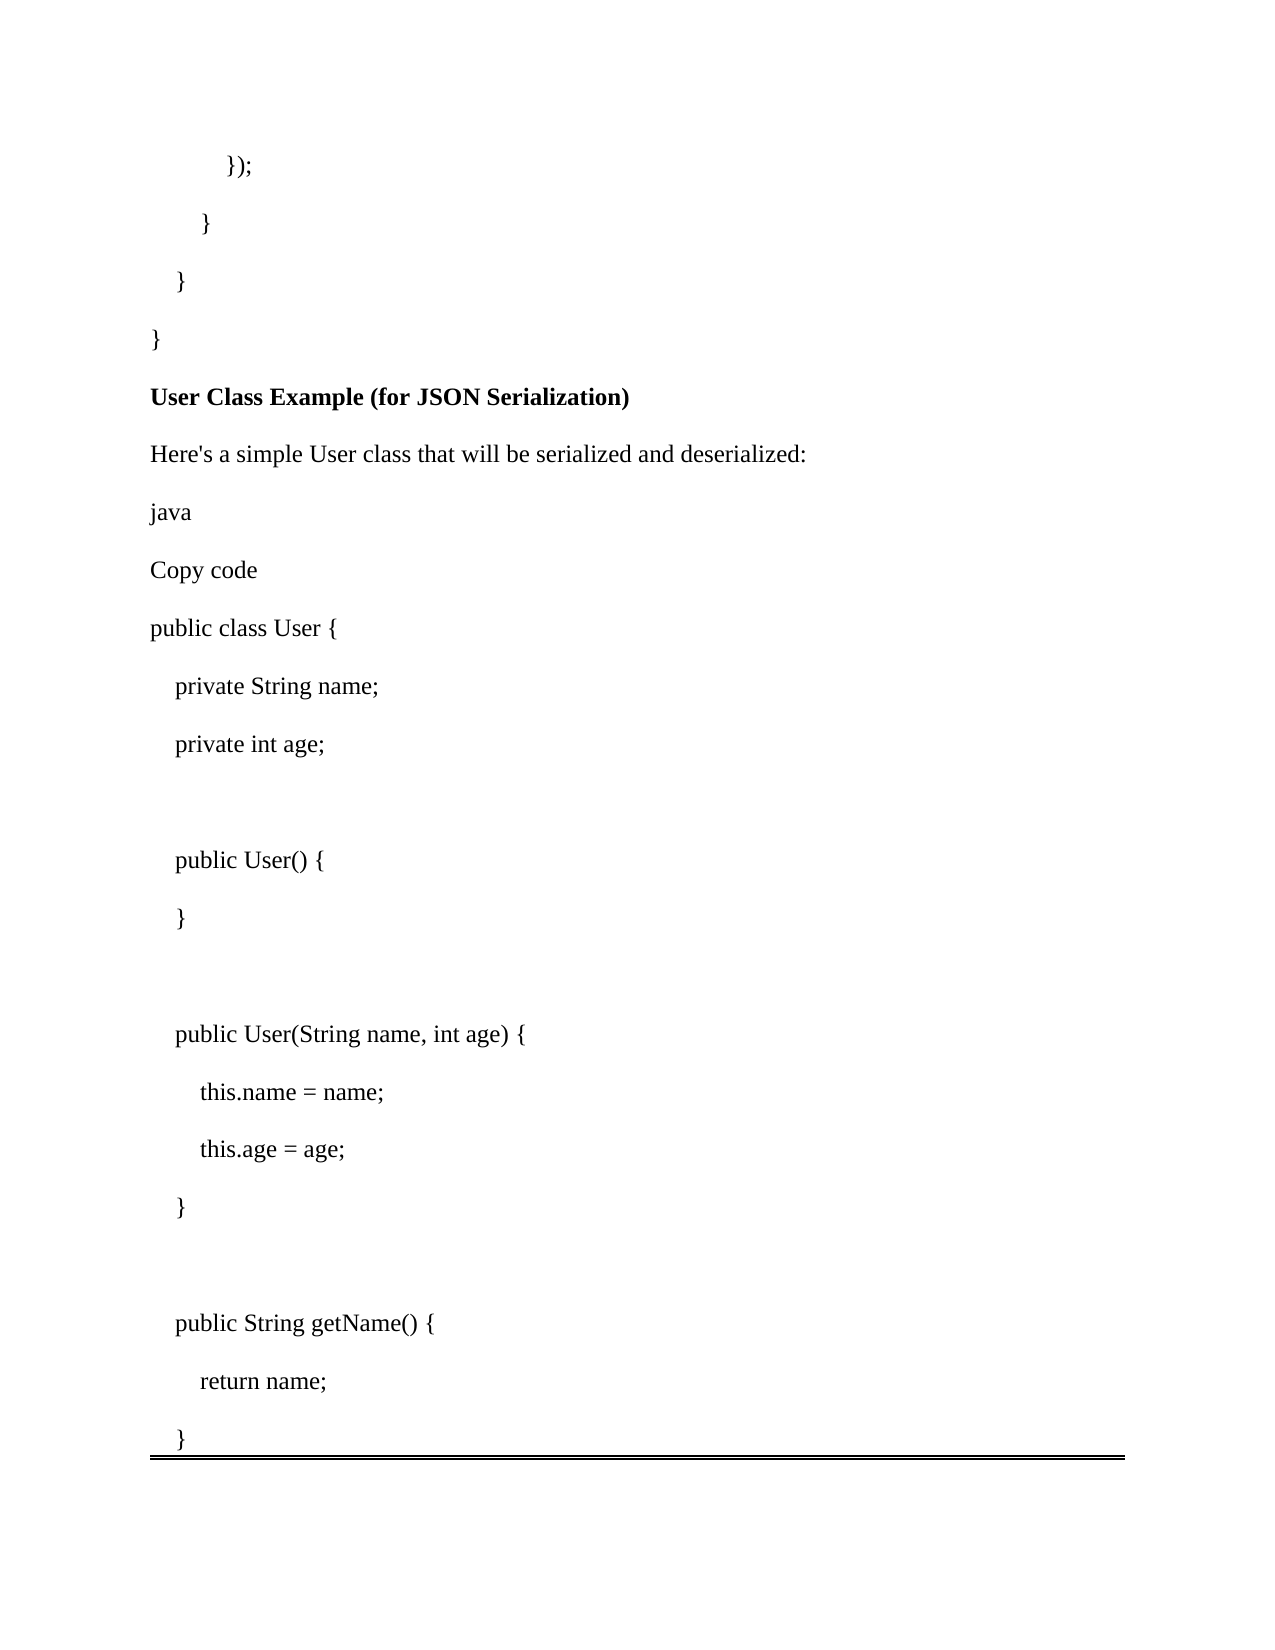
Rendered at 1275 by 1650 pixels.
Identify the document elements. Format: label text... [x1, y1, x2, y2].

text User Class Example (for JSON Serialization) [150, 382, 1125, 410]
text } [150, 208, 1125, 237]
text public String getName() { [150, 1308, 1125, 1337]
text } [150, 266, 1125, 294]
text Copy code [150, 555, 1125, 584]
text } [150, 324, 1125, 352]
text java [150, 497, 1125, 526]
text private int age; [150, 729, 1125, 758]
text return name; [150, 1366, 1125, 1395]
text } [150, 1424, 1125, 1455]
text public User() { [150, 845, 1125, 874]
text this.name = name; [150, 1077, 1125, 1105]
text }); [150, 150, 1125, 179]
text } [150, 1192, 1125, 1221]
text this.age = age; [150, 1134, 1125, 1163]
text public User(String name, int age) { [150, 1019, 1125, 1047]
text Here's a simple User class that will be serialized and deserialized: [150, 439, 1125, 468]
text private String name; [150, 671, 1125, 700]
text } [150, 903, 1125, 932]
text public class User { [150, 613, 1125, 642]
